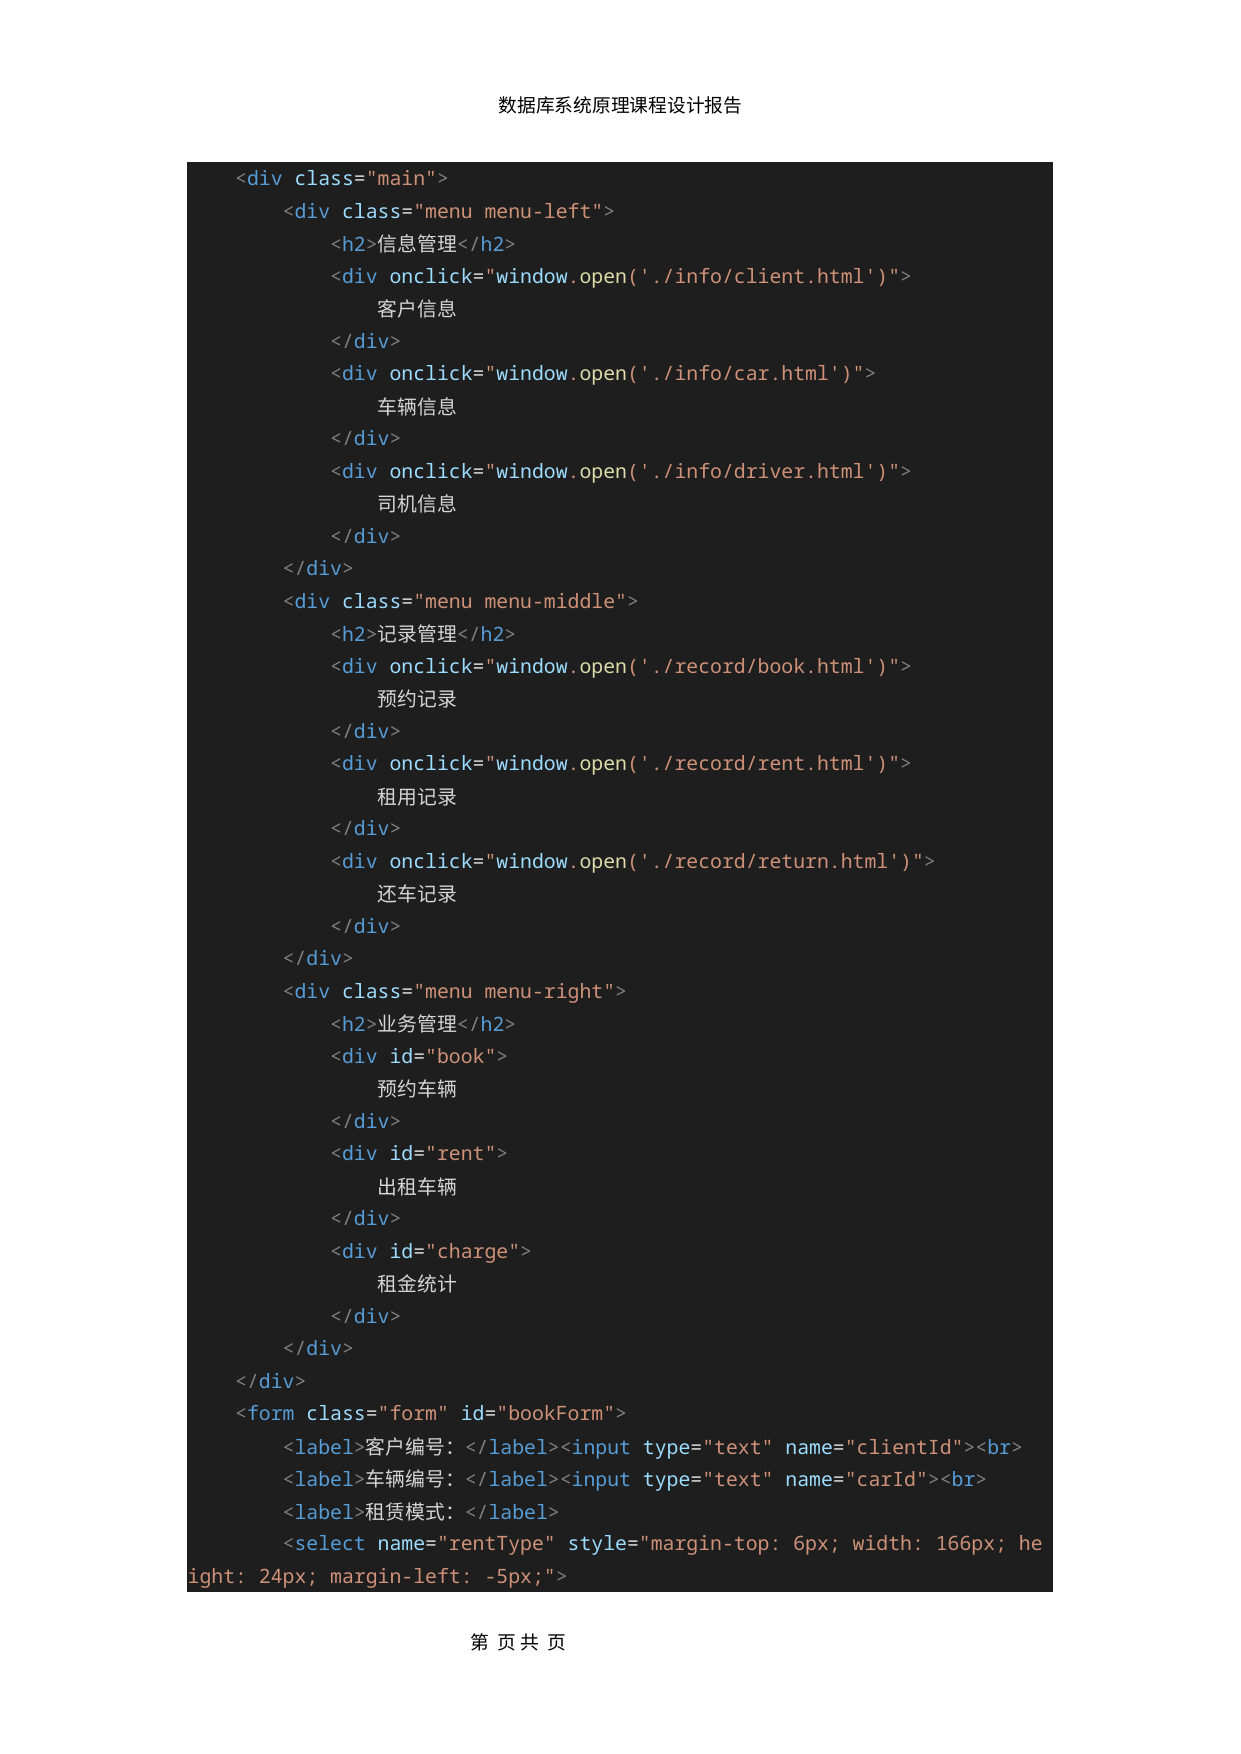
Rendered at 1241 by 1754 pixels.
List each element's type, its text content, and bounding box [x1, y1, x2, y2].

text </div> [187, 519, 1053, 552]
text 出租车辆 [187, 1169, 1053, 1202]
text <div class="menu menu-middle"> [187, 584, 1053, 617]
text </div> [187, 1104, 1053, 1137]
text <form class="form" id="bookForm"> [187, 1397, 1053, 1429]
text <div id="charge"> [187, 1234, 1053, 1267]
text <div id="rent"> [187, 1137, 1053, 1169]
text </div> [187, 812, 1053, 844]
text <div onclick="window.open('./record/rent.html')"> [187, 747, 1053, 779]
text </div> [187, 1364, 1053, 1397]
text <label>租赁模式：</label> [187, 1494, 1053, 1527]
text <label>客户编号：</label><input type="text" name="clientId"><br> [187, 1429, 1053, 1462]
text </div> [187, 909, 1053, 942]
text 还车记录 [187, 877, 1053, 909]
text 租金统计 [187, 1267, 1053, 1299]
text 客户信息 [187, 292, 1053, 324]
text </div> [187, 1332, 1053, 1364]
text 预约记录 [187, 682, 1053, 714]
text 租用记录 [187, 779, 1053, 812]
text <div onclick="window.open('./record/book.html')"> [187, 649, 1053, 682]
text </div> [187, 714, 1053, 747]
text 车辆信息 [187, 389, 1053, 422]
text </div> [187, 942, 1053, 974]
text 司机信息 [187, 487, 1053, 519]
text <h2>业务管理</h2> [187, 1007, 1053, 1039]
text <select name="rentType" style="margin-top: 6px; width: 166px; height: 24px; margin-left: -5px;"> [187, 1527, 1053, 1592]
text </div> [187, 1299, 1053, 1332]
text <h2>信息管理</h2> [187, 227, 1053, 259]
text </div> [187, 324, 1053, 357]
text <label>车辆编号：</label><input type="text" name="carId"><br> [187, 1462, 1053, 1494]
text <div onclick="window.open('./info/client.html')"> [187, 259, 1053, 292]
text <div class="menu menu-right"> [187, 974, 1053, 1007]
text </div> [187, 552, 1053, 584]
text <div onclick="window.open('./info/driver.html')"> [187, 454, 1053, 487]
text <div onclick="window.open('./info/car.html')"> [187, 357, 1053, 389]
text </div> [187, 422, 1053, 454]
text <div onclick="window.open('./record/return.html')"> [187, 844, 1053, 877]
text 预约车辆 [187, 1072, 1053, 1104]
text <div id="book"> [187, 1039, 1053, 1072]
text <div class="main"> [187, 162, 1053, 194]
text <div class="menu menu-left"> [187, 194, 1053, 227]
text </div> [187, 1202, 1053, 1234]
text <h2>记录管理</h2> [187, 617, 1053, 649]
